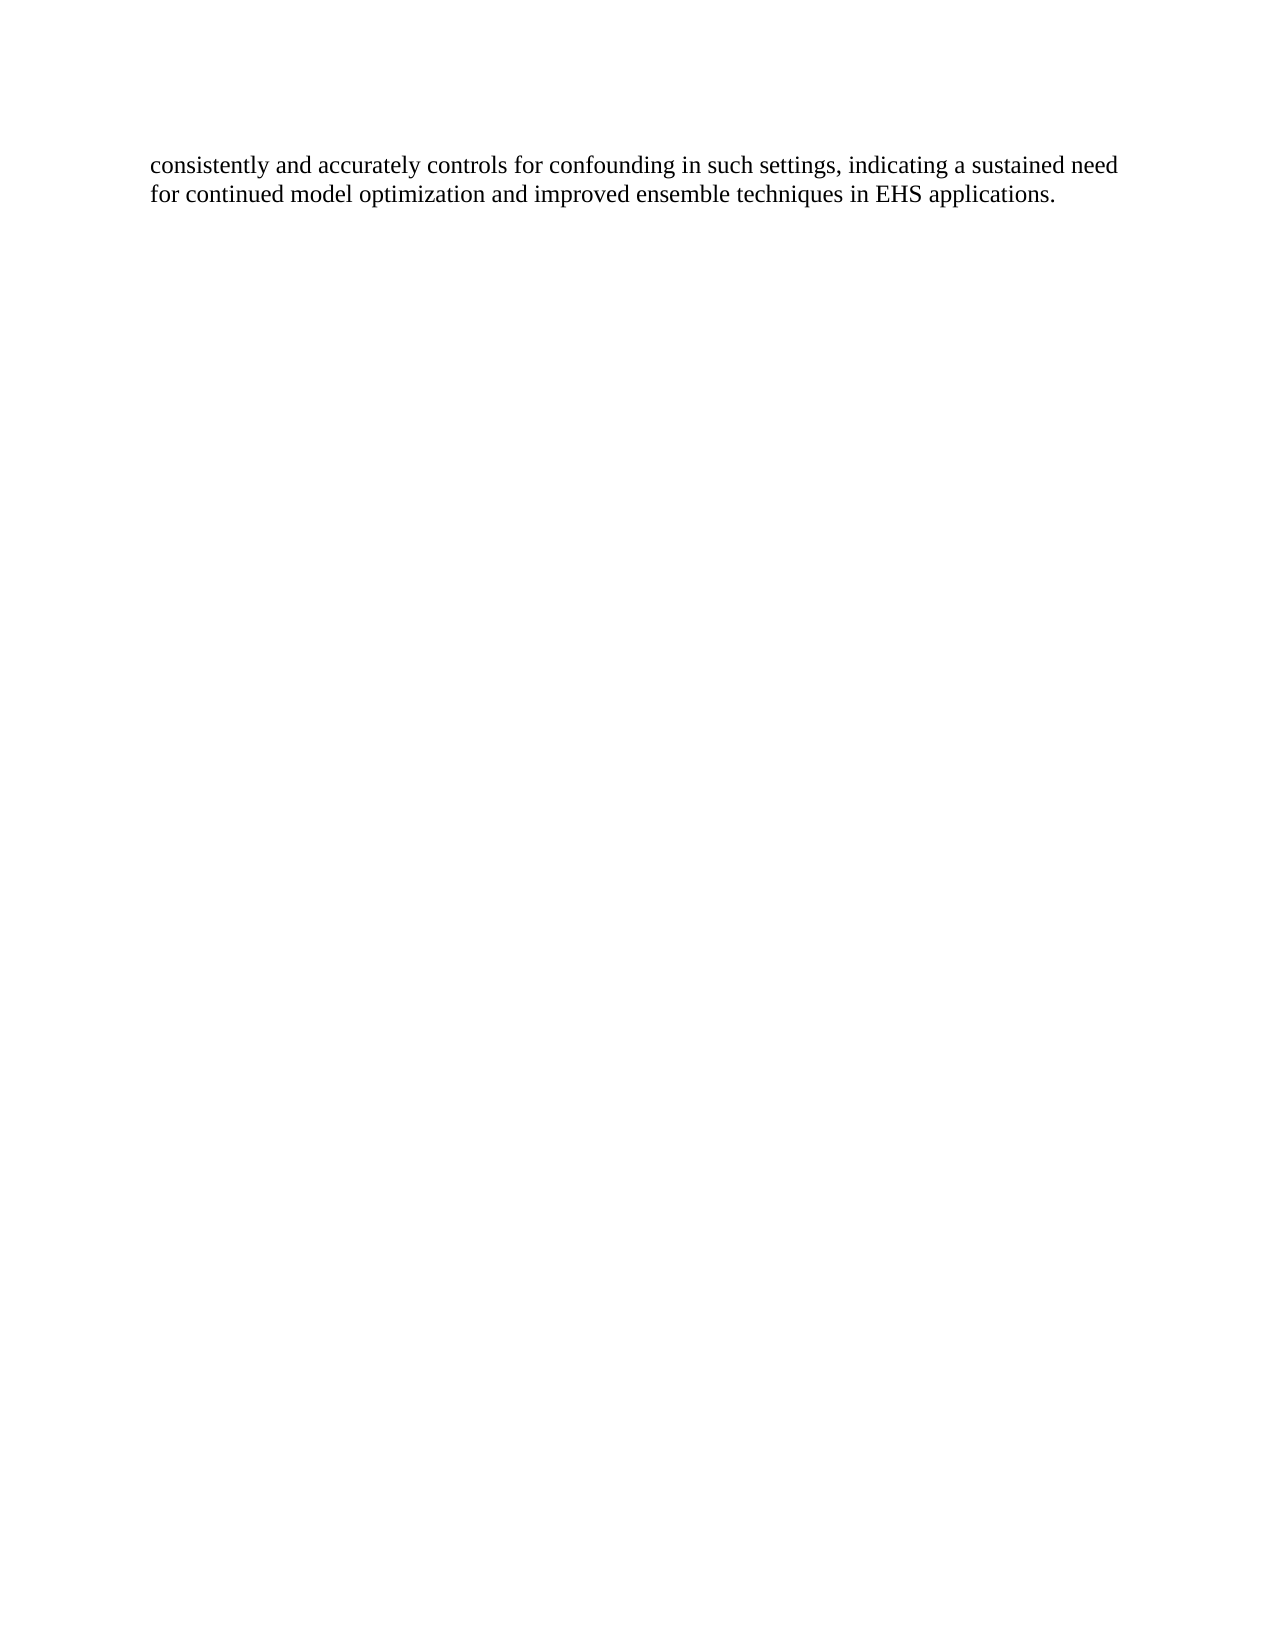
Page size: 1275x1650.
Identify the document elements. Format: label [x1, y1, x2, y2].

text [150, 150, 1125, 207]
